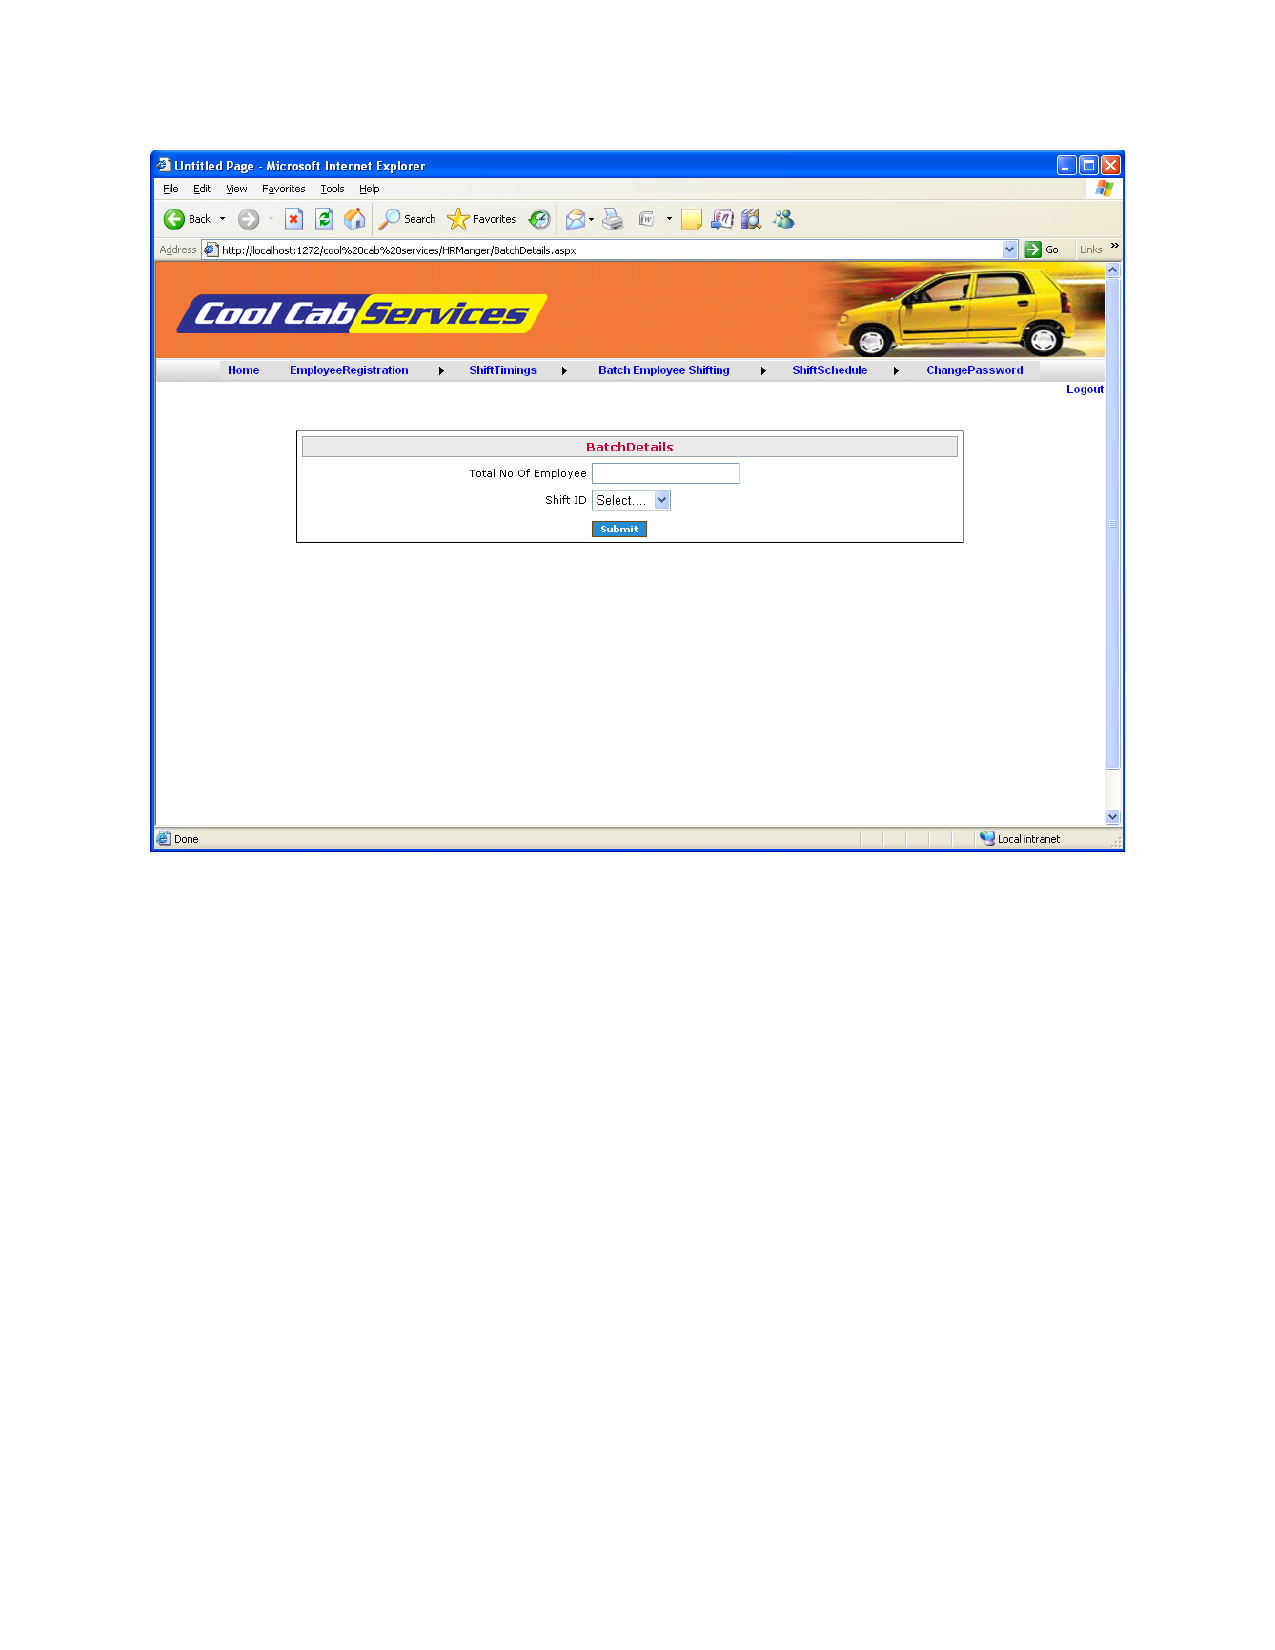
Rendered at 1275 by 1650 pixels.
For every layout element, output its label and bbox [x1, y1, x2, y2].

picture [150, 150, 1125, 852]
